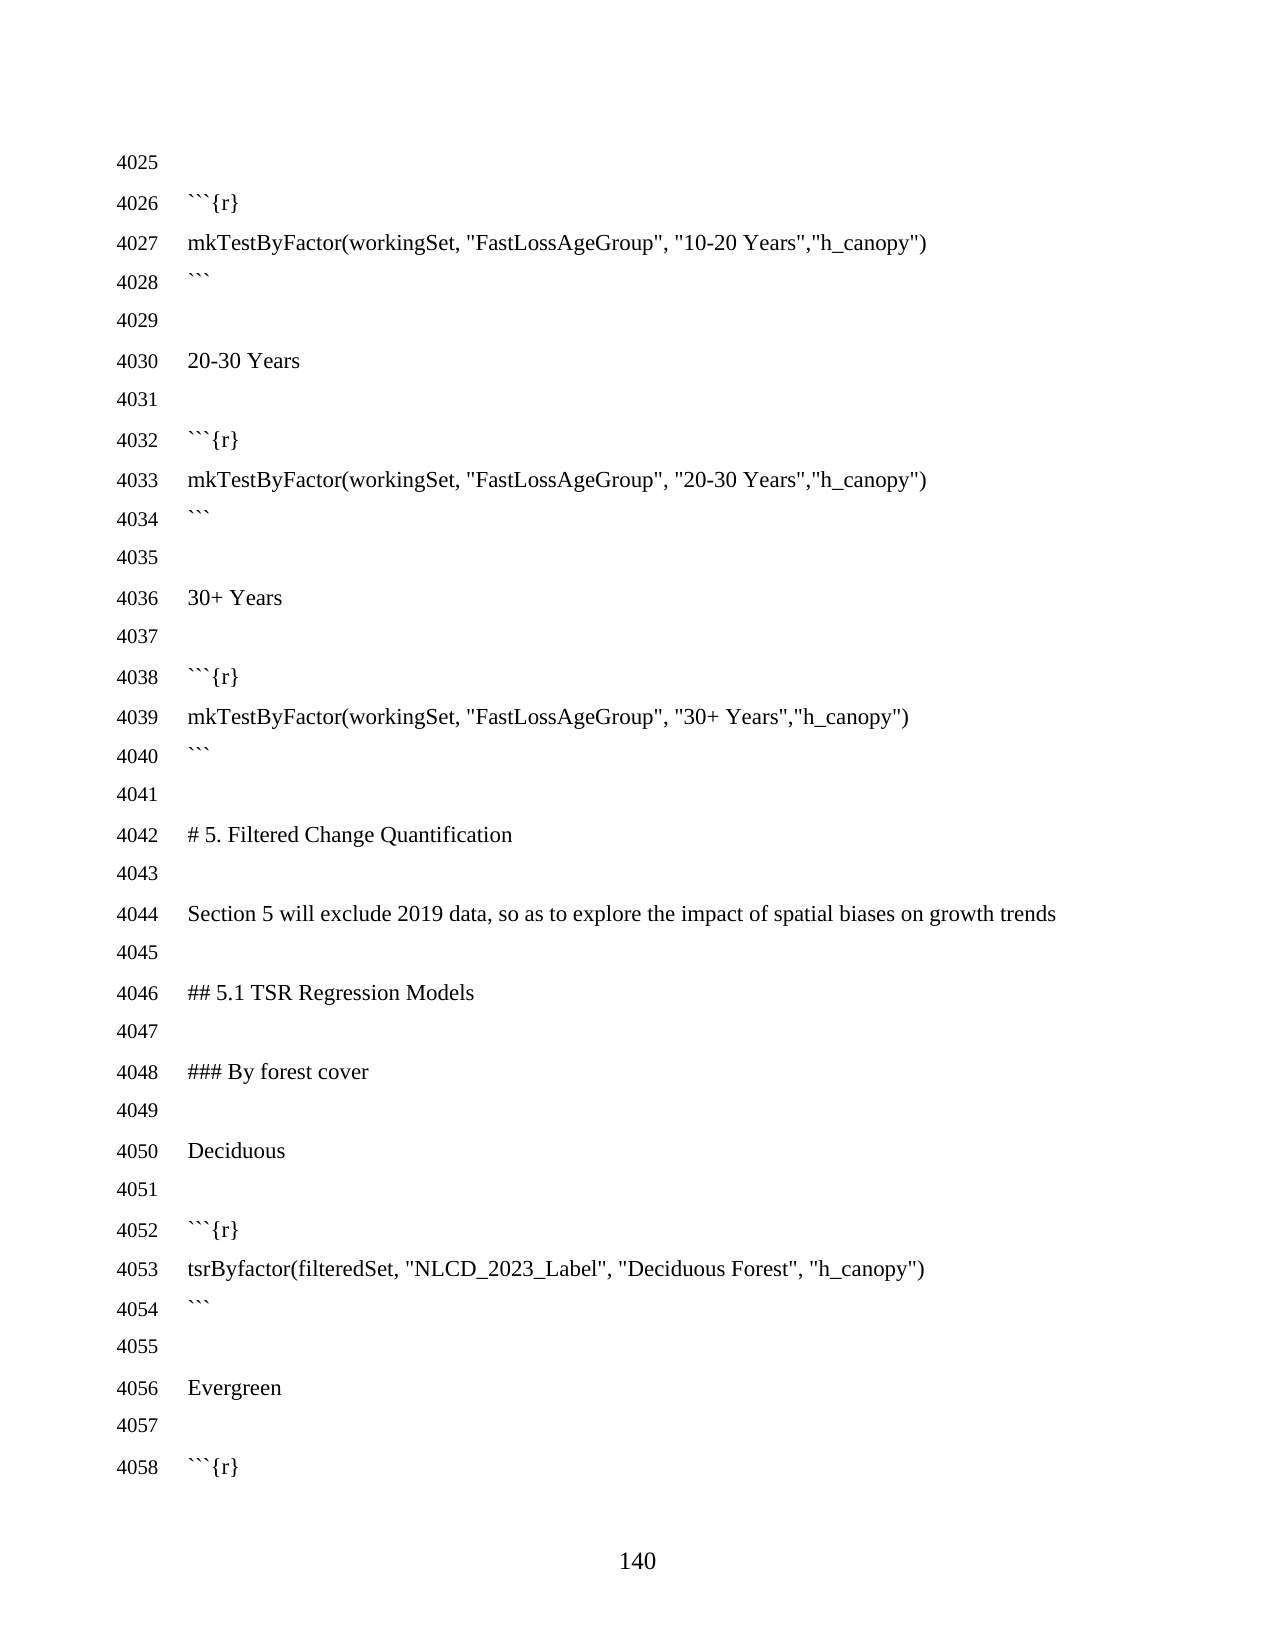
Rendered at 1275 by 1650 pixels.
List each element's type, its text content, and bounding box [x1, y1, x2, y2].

text # 5. Filtered Change Quantification [187, 821, 1087, 847]
text 30+ Years [187, 584, 1087, 611]
text ```{r} [187, 426, 1087, 453]
text ``` [187, 268, 1087, 295]
text ``` [187, 742, 1087, 768]
text ```{r} [187, 663, 1087, 689]
text 20-30 Years [187, 347, 1087, 374]
text Section 5 will exclude 2019 data, so as to explore the impact of spatial biases on growth trends [187, 900, 1087, 926]
text ### By forest cover [187, 1058, 1087, 1084]
text ``` [187, 1295, 1087, 1321]
text ```{r} [187, 1453, 1087, 1479]
text ```{r} [187, 189, 1087, 216]
text mkTestByFactor(workingSet, "FastLossAgeGroup", "20-30 Years","h_canopy") [187, 466, 1087, 492]
text mkTestByFactor(workingSet, "FastLossAgeGroup", "30+ Years","h_canopy") [187, 703, 1087, 729]
text Deciduous [187, 1137, 1087, 1163]
text tsrByfactor(filteredSet, "NLCD_2023_Label", "Deciduous Forest", "h_canopy") [187, 1255, 1087, 1282]
text ## 5.1 TSR Regression Models [187, 979, 1087, 1005]
text ```{r} [187, 1216, 1087, 1242]
text mkTestByFactor(workingSet, "FastLossAgeGroup", "10-20 Years","h_canopy") [187, 229, 1087, 255]
text Evergreen [187, 1374, 1087, 1400]
text ``` [187, 505, 1087, 532]
